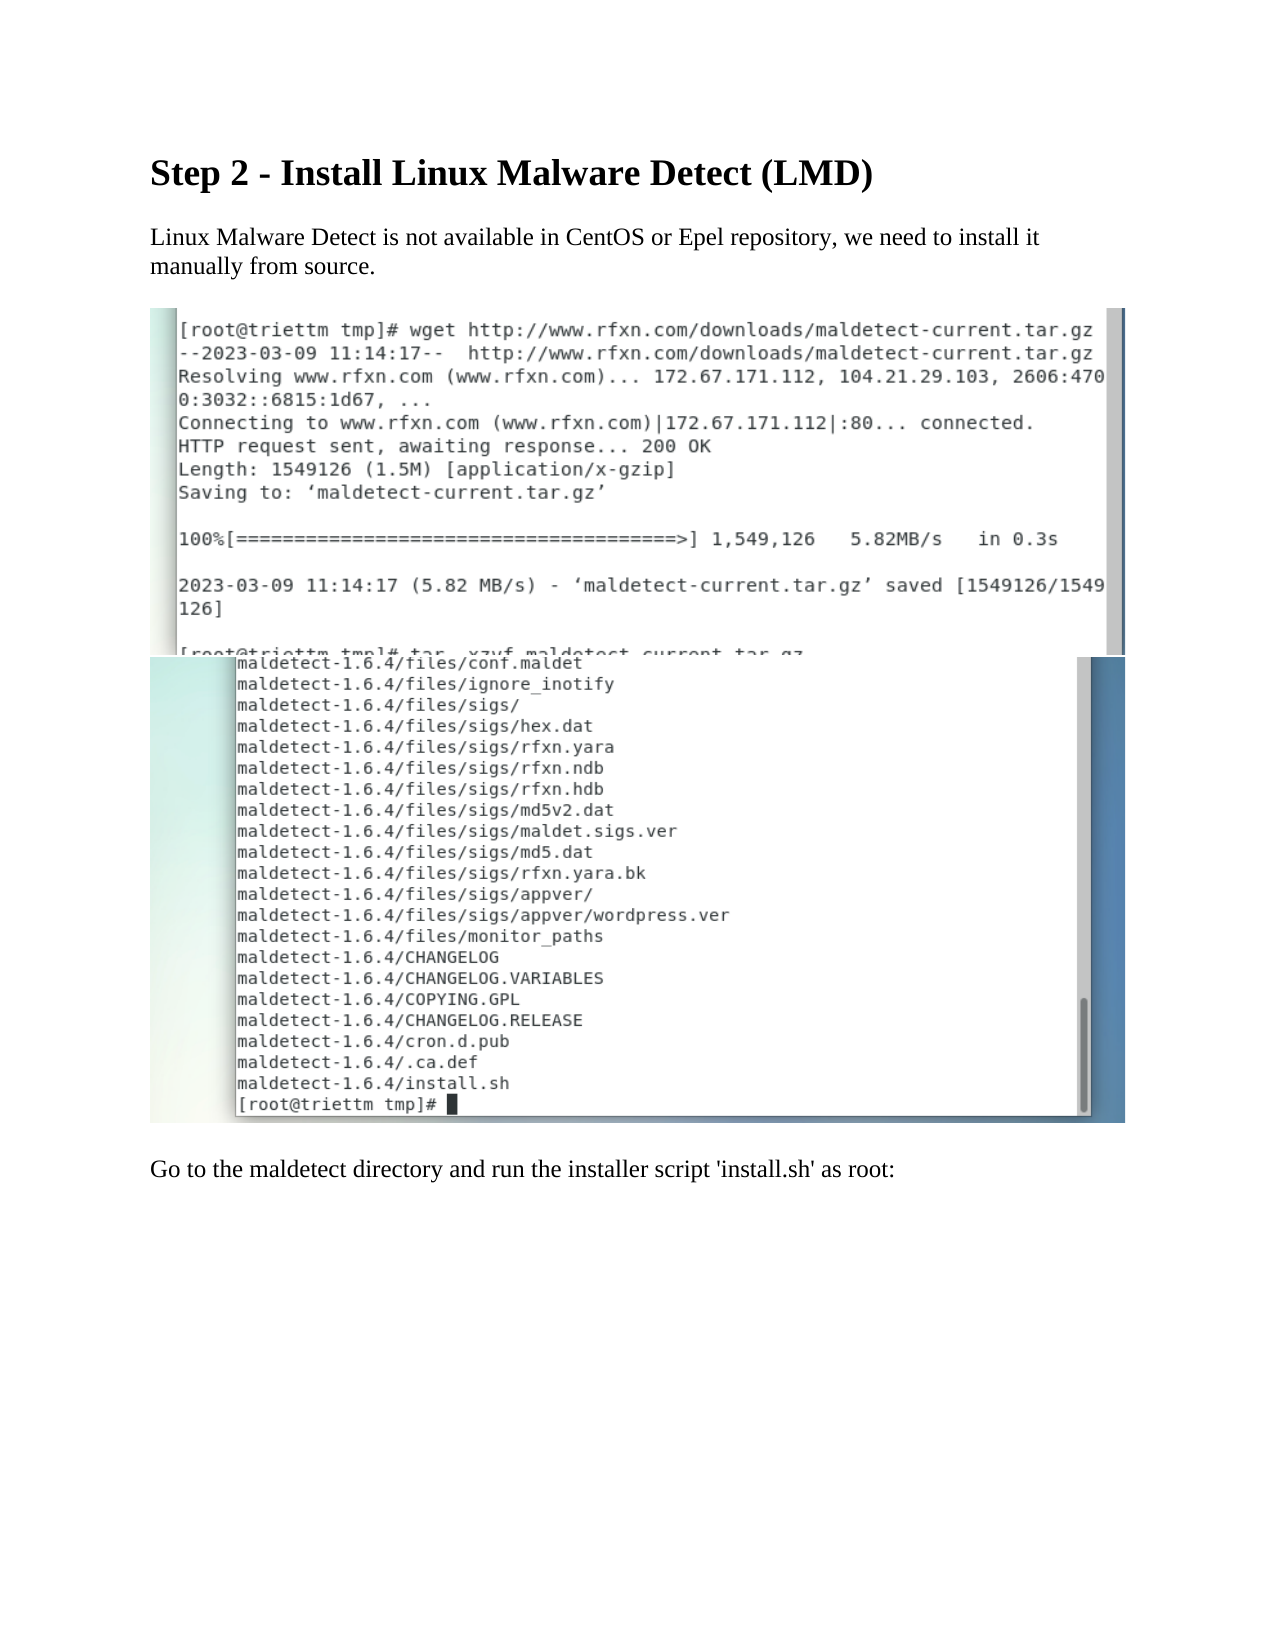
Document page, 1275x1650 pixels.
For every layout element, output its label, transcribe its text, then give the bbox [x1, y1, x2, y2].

text Linux Malware Detect is not available in CentOS or Epel repository, we need to install it manually from source. [150, 222, 1125, 280]
text Go to the maldetect directory and run the installer script 'install.sh' as root: [150, 1154, 1125, 1182]
text Step 2 - Install Linux Malware Detect (LMD) [150, 150, 1125, 193]
picture [150, 657, 1125, 1123]
picture [150, 308, 1125, 655]
